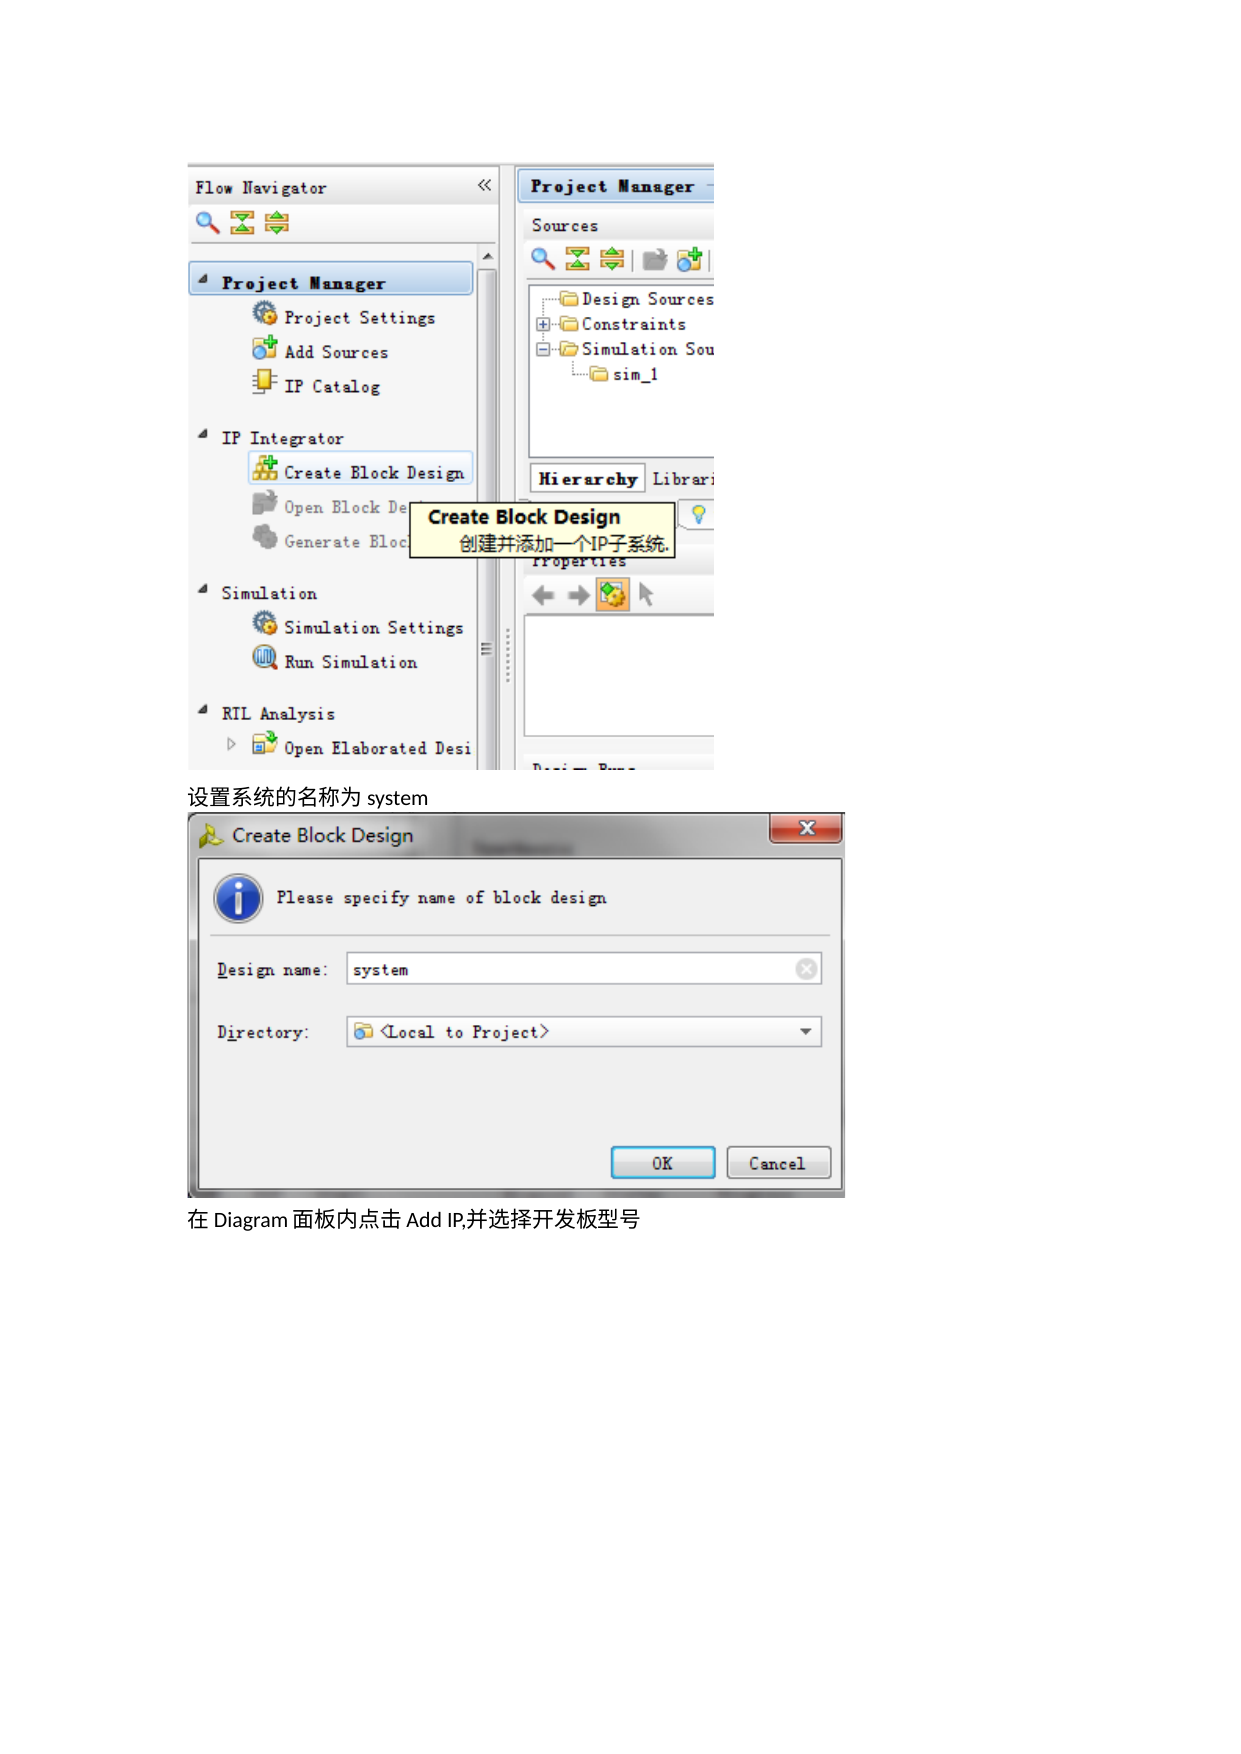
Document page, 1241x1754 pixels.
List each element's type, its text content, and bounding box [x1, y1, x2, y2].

picture [187, 162, 714, 770]
text 在Diagram面板内点击Add IP,并选择开发板型号 [187, 1202, 1053, 1234]
picture [187, 812, 846, 1198]
text 设置系统的名称为system [187, 779, 1053, 812]
